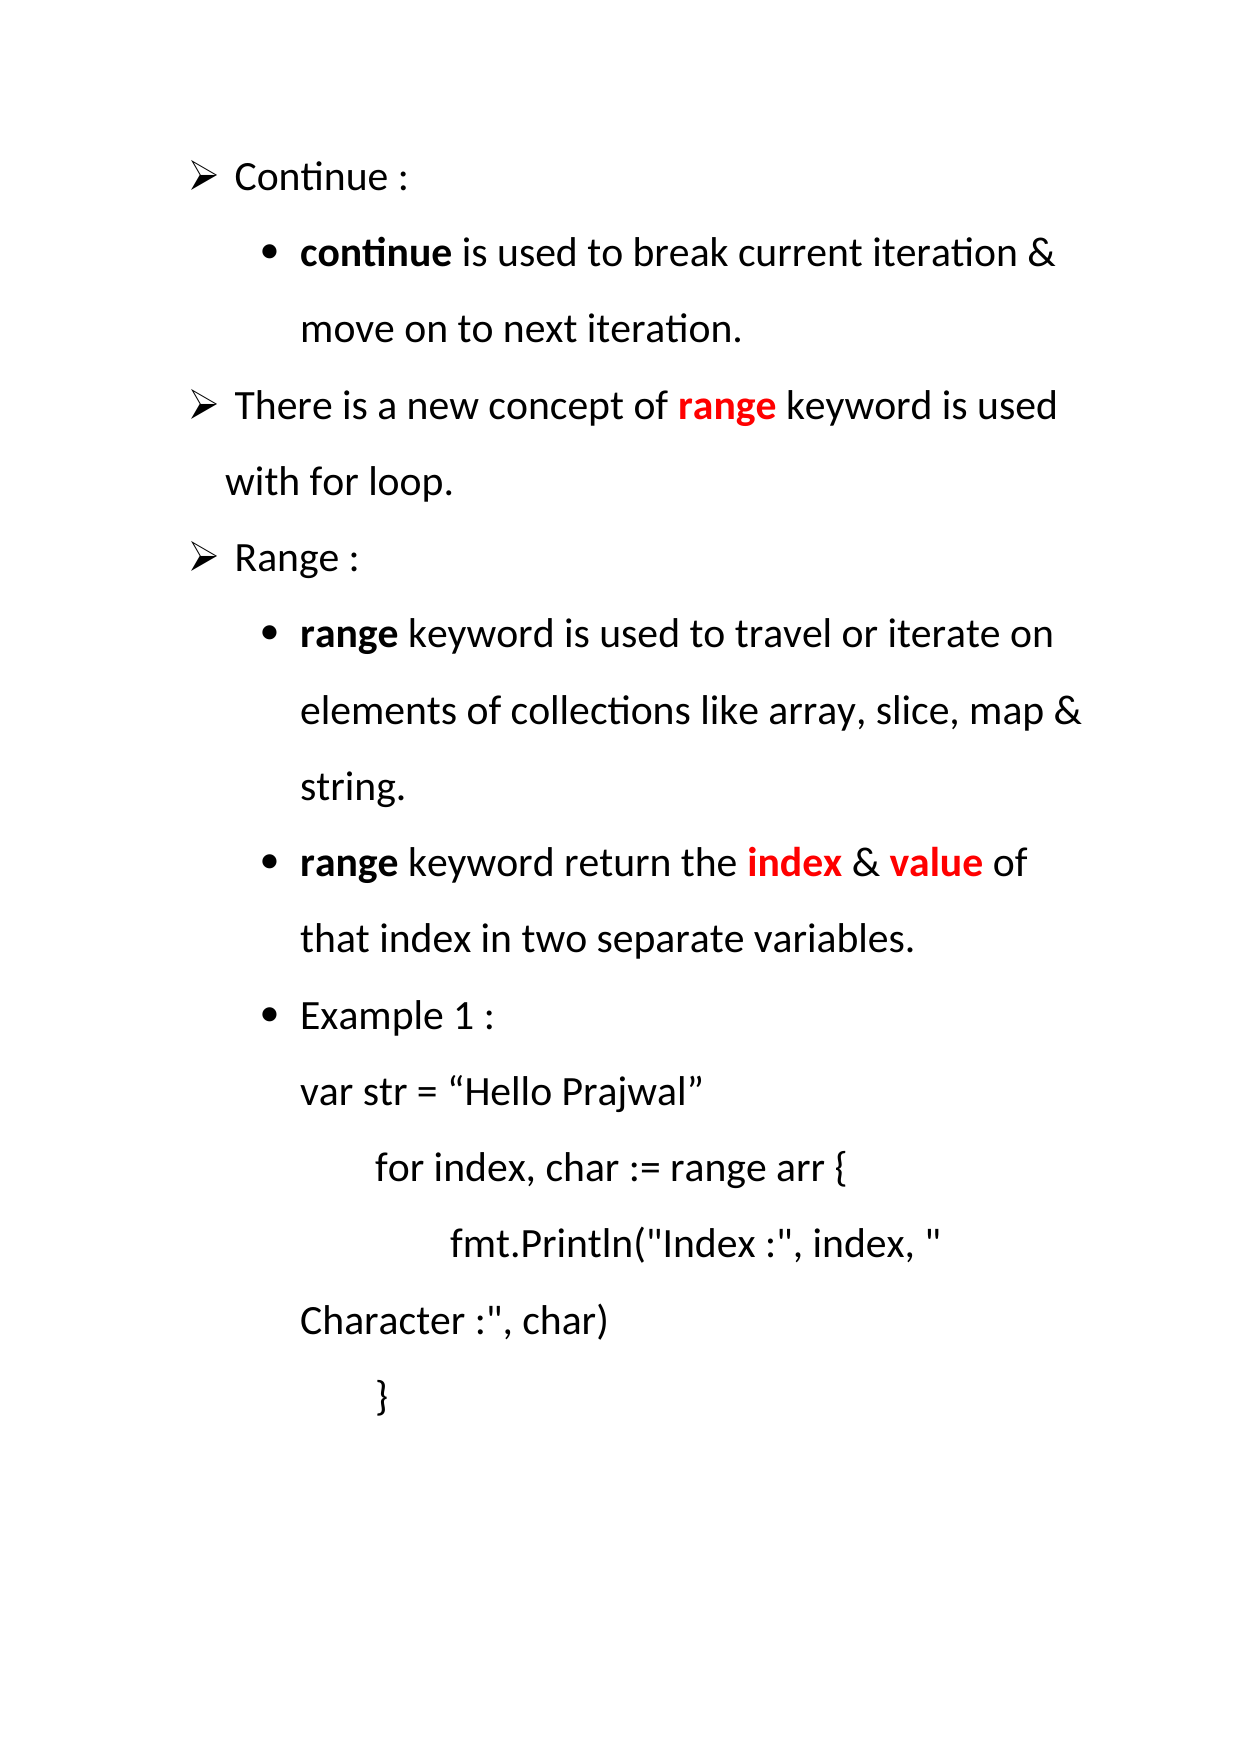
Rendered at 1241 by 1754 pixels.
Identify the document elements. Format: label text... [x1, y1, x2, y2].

list There is a new concept of range keyword is used with for loop. [187, 379, 1090, 506]
list } [300, 1370, 1090, 1421]
list Range : [187, 531, 1090, 582]
list var str = “Hello Prajwal” [300, 1065, 1090, 1116]
list Continue : [187, 150, 1090, 201]
list for index, char := range arr { [300, 1141, 1090, 1192]
list fmt.Println("Index :", index, " Character :", char) [300, 1217, 1090, 1344]
list continue is used to break current iteration & move on to next iteration. [262, 226, 1090, 353]
list range keyword is used to travel or iterate on elements of collections like array, slice, map & string. [262, 607, 1090, 811]
list Example 1 : [262, 989, 1090, 1039]
list range keyword return the index & value of that index in two separate variables. [262, 836, 1090, 963]
